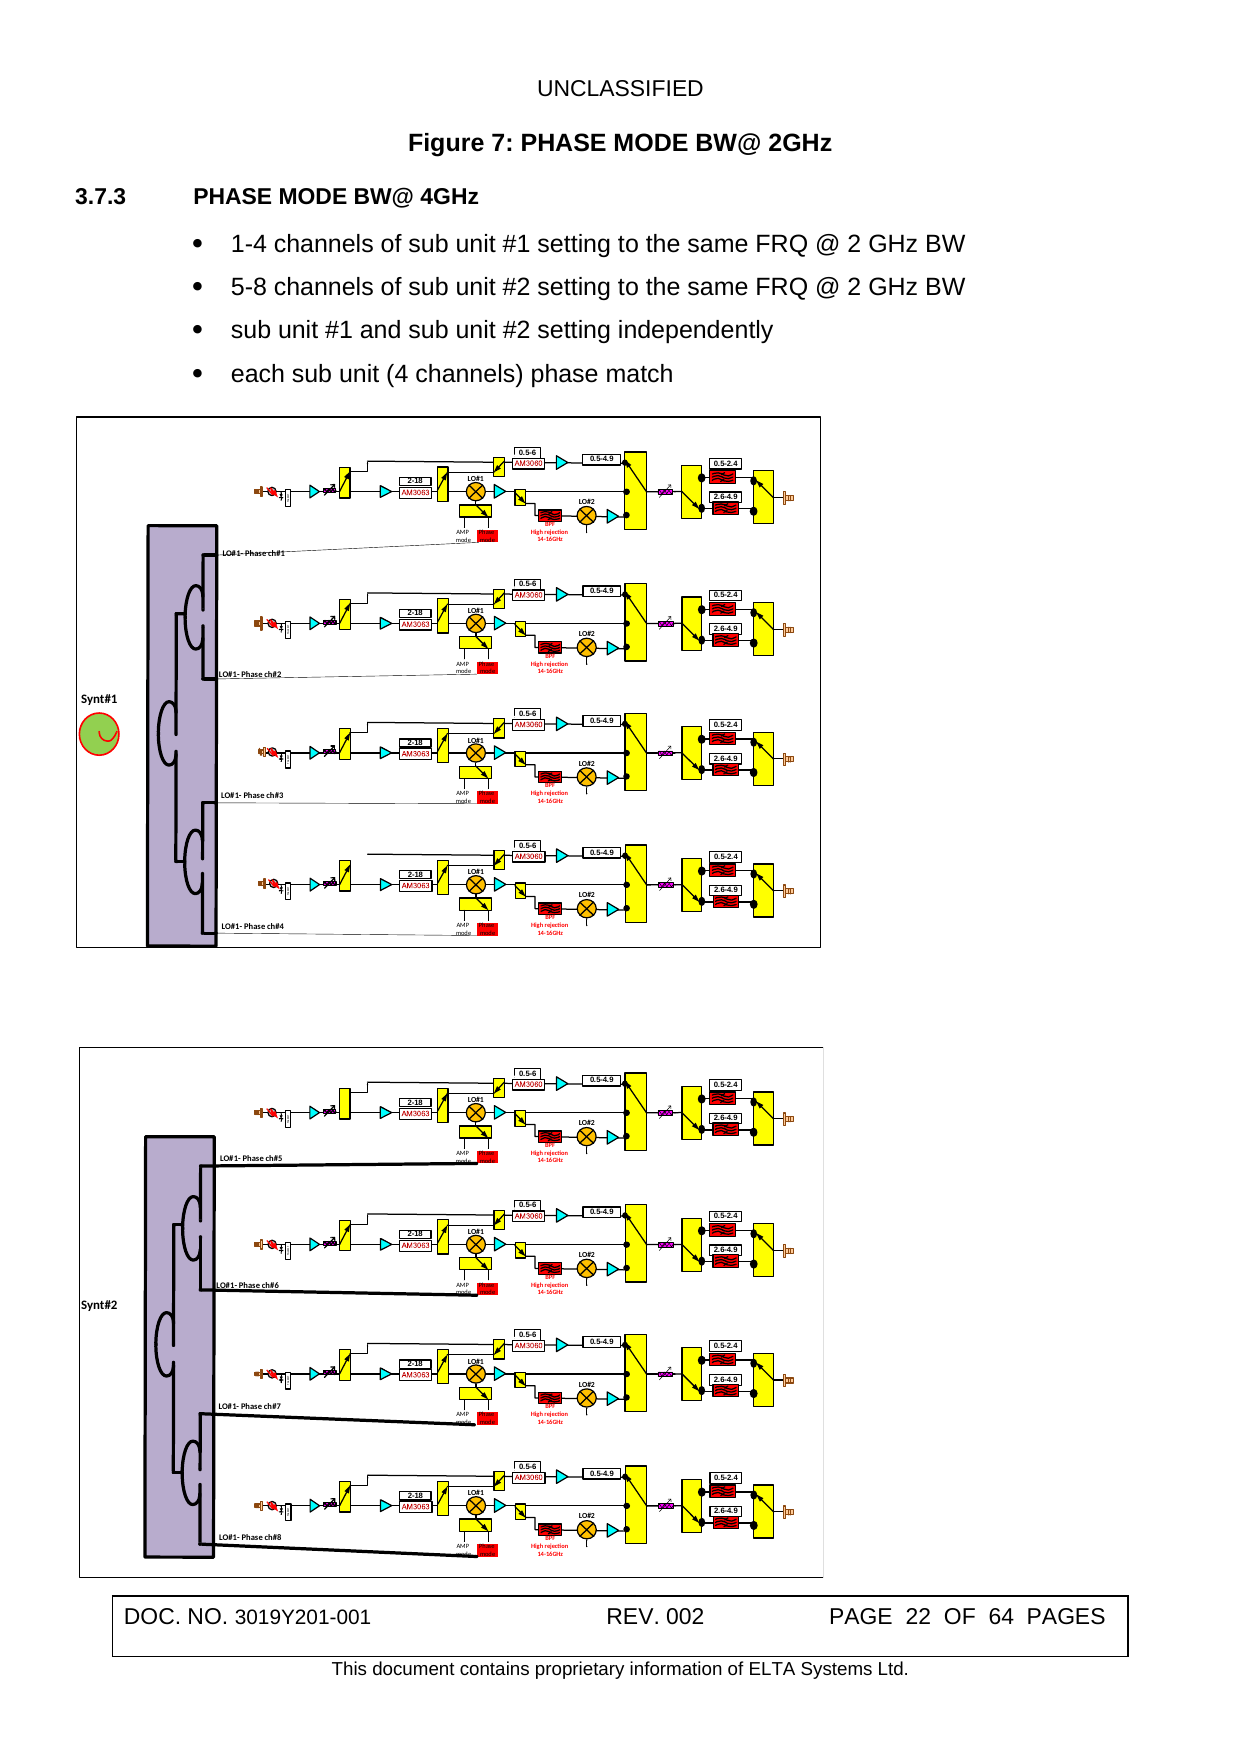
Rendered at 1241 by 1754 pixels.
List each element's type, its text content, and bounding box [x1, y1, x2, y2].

list sub unit #1 and sub unit #2 setting independently [193, 315, 1071, 344]
list each sub unit (4 channels) phase match [193, 359, 1071, 387]
subtitle PHASE MODE BW@ 4GHz [75, 183, 1165, 209]
list 5-8 channels of sub unit #2 setting to the same FRQ @ 2 GHz BW [193, 272, 1071, 301]
text Figure 7: PHASE MODE BW@ 2GHz [75, 128, 1165, 156]
list 1-4 channels of sub unit #1 setting to the same FRQ @ 2 GHz BW [193, 229, 1071, 258]
